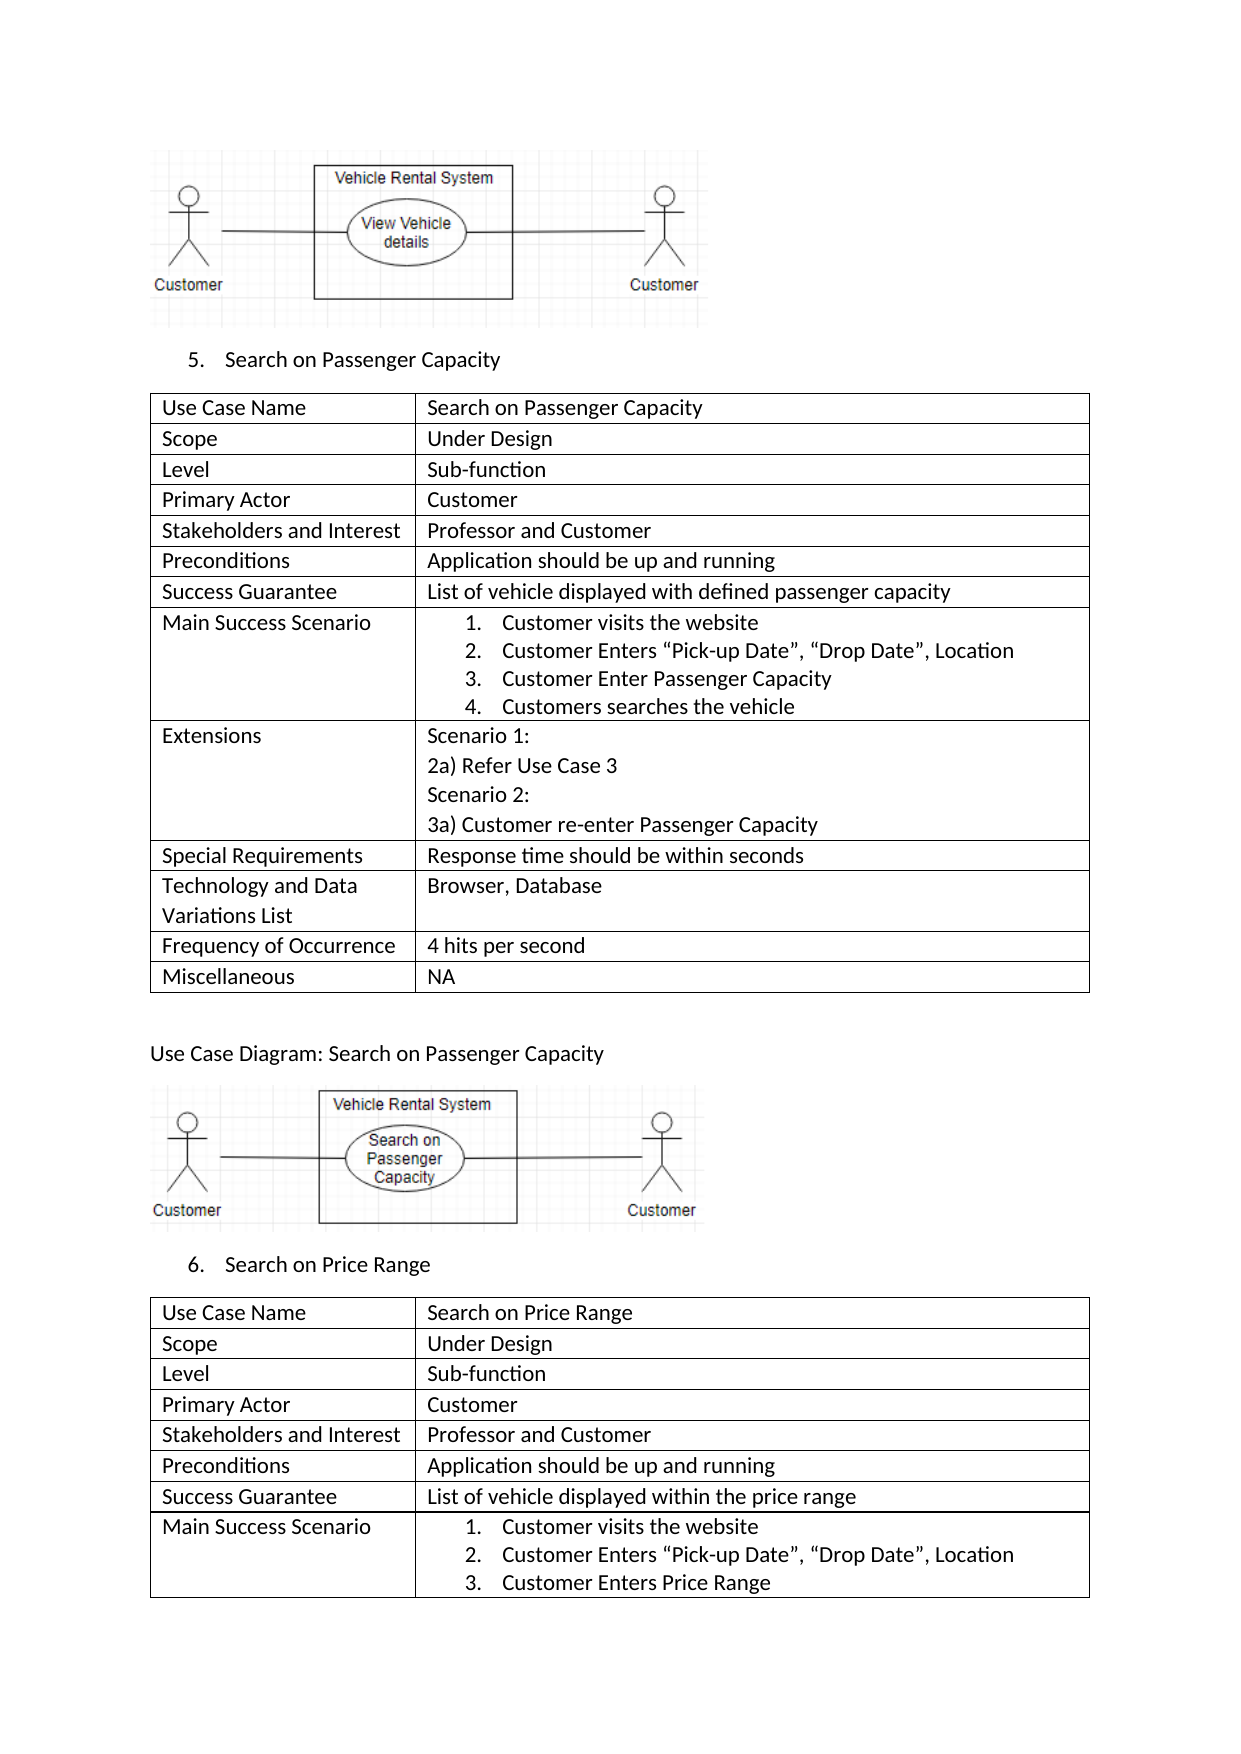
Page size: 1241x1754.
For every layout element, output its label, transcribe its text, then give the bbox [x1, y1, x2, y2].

table_cell Sub-function [416, 1359, 1089, 1389]
table_cell Professor and Customer [416, 516, 1089, 546]
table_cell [416, 1513, 1089, 1597]
table_cell Sub-function [416, 455, 1089, 484]
list Search on Price Range [187, 1250, 1090, 1278]
table_cell Under Design [416, 424, 1089, 454]
table_cell Scope [151, 424, 415, 454]
table_cell Scenario 1: 2a) Refer Use Case 3 Scenario 2: 3a) Customer re-enter Passenger Capacity [416, 721, 1089, 840]
table_cell Level [151, 1359, 415, 1389]
table_cell Under Design [416, 1329, 1089, 1358]
table_cell Scope [151, 1329, 415, 1358]
table_cell Miscellaneous [151, 962, 415, 992]
table_cell Customer [416, 1390, 1089, 1419]
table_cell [151, 1513, 415, 1597]
table_cell Primary Actor [151, 485, 415, 515]
table_cell NA [416, 962, 1089, 992]
table_cell Preconditions [151, 547, 415, 576]
table_cell Extensions [151, 721, 415, 840]
table_cell Professor and Customer [416, 1421, 1089, 1450]
table_header Use Case Name [151, 394, 415, 423]
picture [150, 150, 709, 328]
table_cell 4 hits per second [416, 932, 1089, 961]
table_cell Level [151, 455, 415, 484]
table_cell Stakeholders and Interest [151, 1421, 415, 1450]
text Use Case Diagram: Search on Passenger Capacity [150, 1039, 1090, 1067]
table_header Use Case Name [151, 1298, 415, 1328]
table_header Search on Price Range [416, 1298, 1089, 1328]
picture [150, 1085, 705, 1232]
table_cell Browser, Database [416, 871, 1089, 931]
table_cell Success Guarantee [151, 577, 415, 607]
table_cell Stakeholders and Interest [151, 516, 415, 546]
table_cell Response time should be within seconds [416, 841, 1089, 870]
table_cell Application should be up and running [416, 547, 1089, 576]
table_cell Frequency of Occurrence [151, 932, 415, 961]
table_cell List of vehicle displayed with defined passenger capacity [416, 577, 1089, 607]
table_cell Application should be up and running [416, 1451, 1089, 1481]
table_cell Customer [416, 485, 1089, 515]
table_header Search on Passenger Capacity [416, 394, 1089, 423]
table_cell Preconditions [151, 1451, 415, 1481]
table_cell Primary Actor [151, 1390, 415, 1419]
table_cell List of vehicle displayed within the price range [416, 1482, 1089, 1511]
table_cell Technology and Data Variations List [151, 871, 415, 931]
table_cell Main Success Scenario [151, 608, 415, 720]
list Search on Passenger Capacity [187, 346, 1090, 374]
table_cell Customer visits the website Customer Enters “Pick-up Date”, “Drop Date”, Location Customer Enter Passenger Capacity Customers searches the vehicle [416, 608, 1089, 720]
table_cell Special Requirements [151, 841, 415, 870]
table_cell Success Guarantee [151, 1482, 415, 1511]
